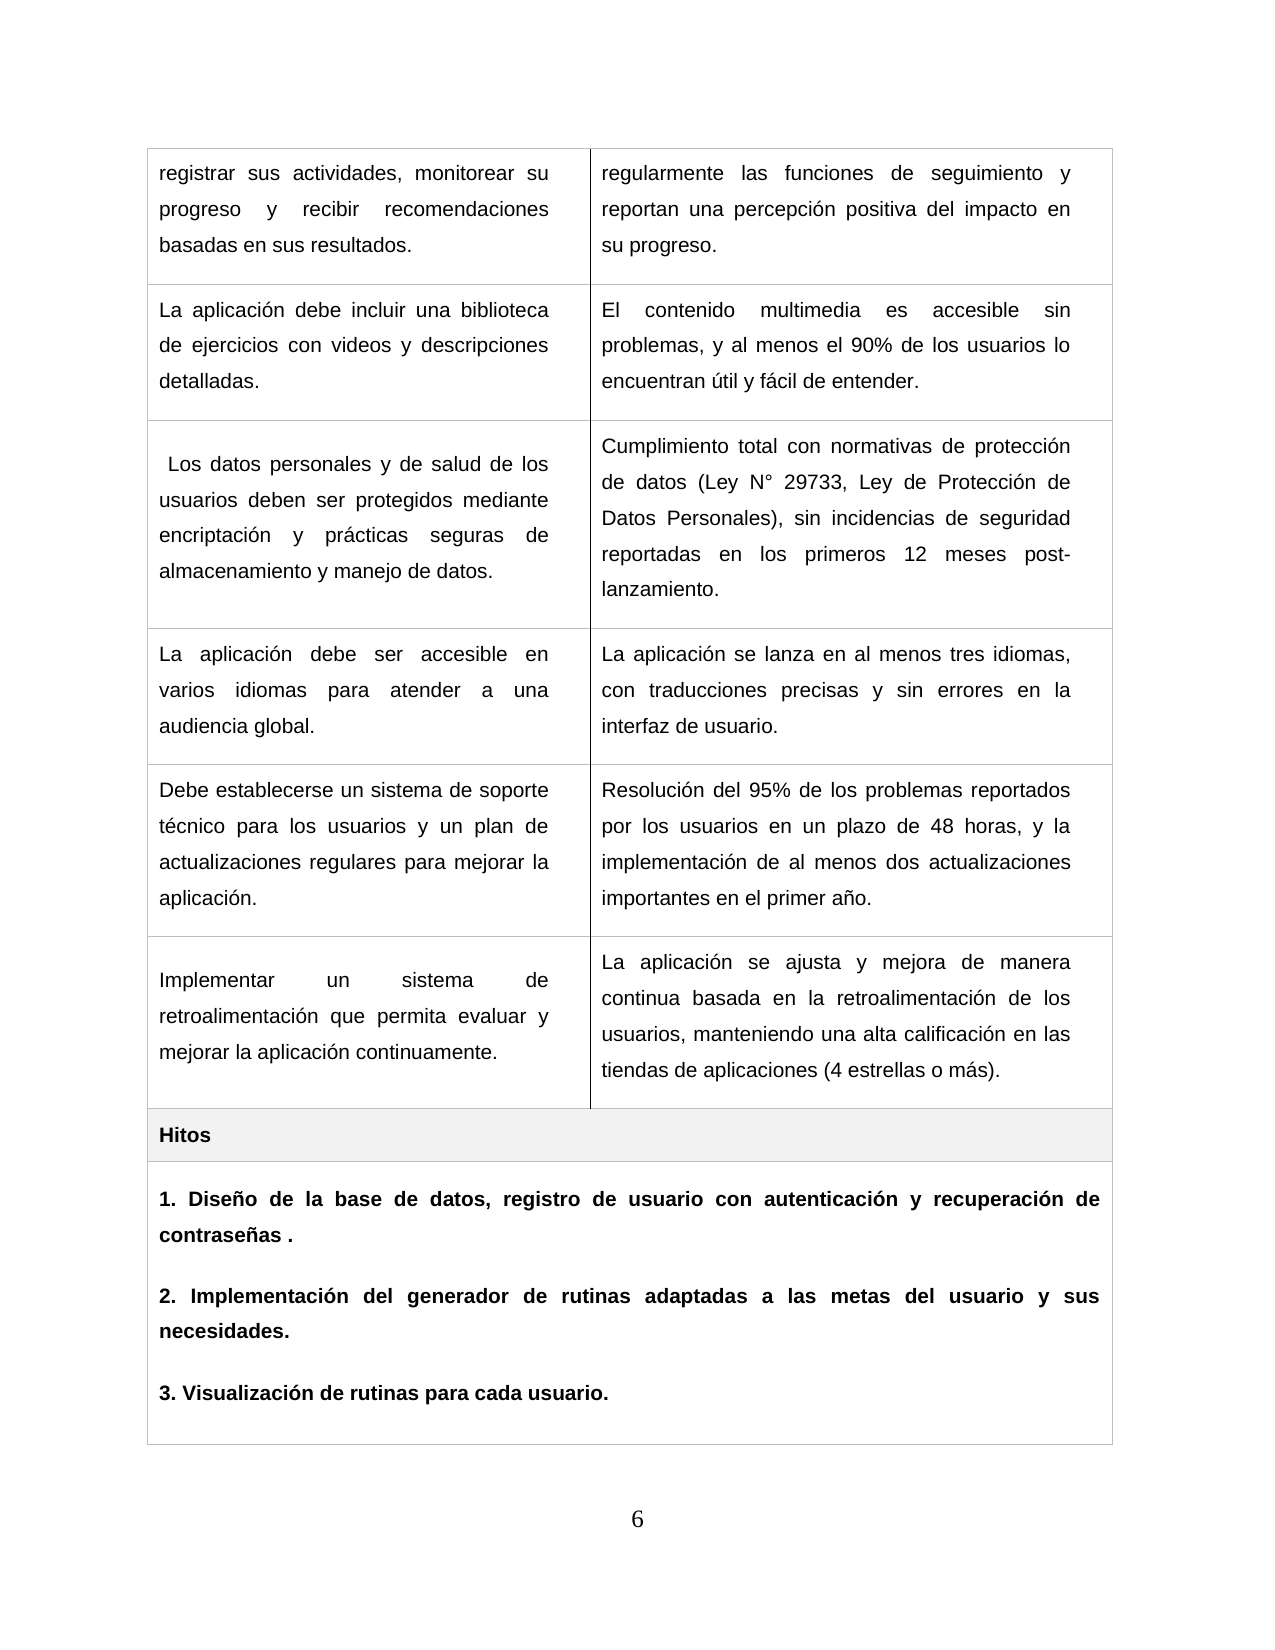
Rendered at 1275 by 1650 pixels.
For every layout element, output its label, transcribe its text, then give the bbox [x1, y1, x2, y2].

table_cell La aplicación debe ser accesible en varios idiomas para atender a una audiencia global. [148, 629, 590, 764]
table_cell Implementar un sistema de retroalimentación que permita evaluar y mejorar la aplicación continuamente. [148, 937, 590, 1108]
table_cell Cumplimiento total con normativas de protección de datos (Ley N° 29733, Ley de Protección de Datos Personales), sin incidencias de seguridad reportadas en los primeros 12 meses post-lanzamiento. [591, 421, 1112, 628]
table_cell La aplicación se ajusta y mejora de manera continua basada en la retroalimentación de los usuarios, manteniendo una alta calificación en las tiendas de aplicaciones (4 estrellas o más). [591, 937, 1112, 1108]
table_cell Resolución del 95% de los problemas reportados por los usuarios en un plazo de 48 horas, y la implementación de al menos dos actualizaciones importantes en el primer año. [591, 765, 1112, 936]
table_cell La aplicación debe incluir una biblioteca de ejercicios con videos y descripciones detalladas. [148, 285, 590, 420]
table_cell La aplicación se lanza en al menos tres idiomas, con traducciones precisas y sin errores en la interfaz de usuario. [591, 629, 1112, 764]
table_cell Debe establecerse un sistema de soporte técnico para los usuarios y un plan de actualizaciones regulares para mejorar la aplicación. [148, 765, 590, 936]
table_cell Hitos [148, 1109, 1112, 1161]
table_cell El contenido multimedia es accesible sin problemas, y al menos el 90% de los usuarios lo encuentran útil y fácil de entender. [591, 285, 1112, 420]
table_cell Los datos personales y de salud de los usuarios deben ser protegidos mediante encriptación y prácticas seguras de almacenamiento y manejo de datos. [148, 421, 590, 628]
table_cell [148, 1162, 1112, 1443]
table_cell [148, 149, 590, 284]
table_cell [591, 149, 1112, 284]
